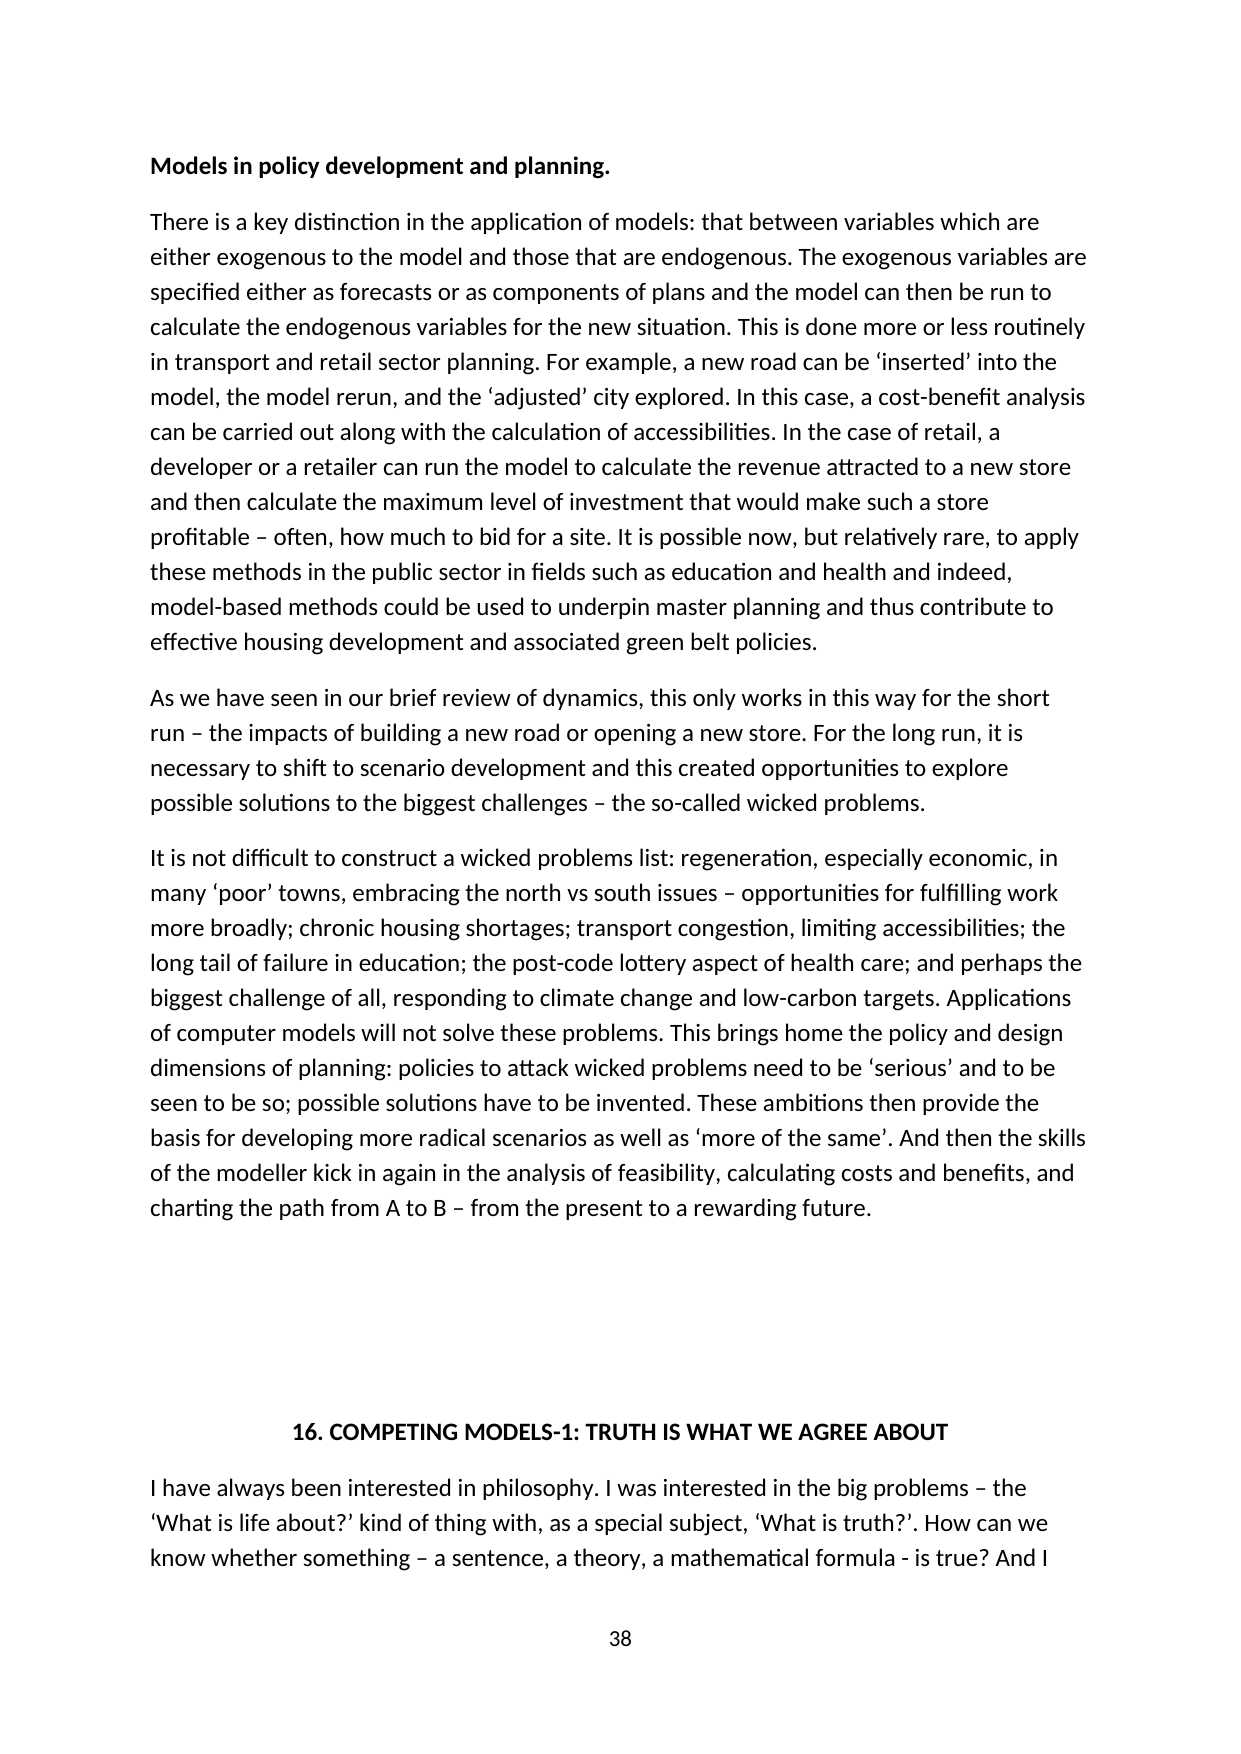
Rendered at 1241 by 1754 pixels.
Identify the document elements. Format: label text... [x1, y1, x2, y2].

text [150, 1472, 1090, 1572]
text Models in policy development and planning. [150, 150, 1090, 181]
text It is not difficult to construct a wicked problems list: regeneration, especially economic, in many ‘poor’ towns, embracing the north vs south issues – opportunities for fulfilling work more broadly; chronic housing shortages; transport congestion, limiting accessibilities; the long tail of failure in education; the post-code lottery aspect of health care; and perhaps the biggest challenge of all, responding to climate change and low-carbon targets. Applications of computer models will not solve these problems. This brings home the policy and design dimensions of planning: policies to attack wicked problems need to be ‘serious’ and to be seen to be so; possible solutions have to be invented. These ambitions then provide the basis for developing more radical scenarios as well as ‘more of the same’. And then the skills of the modeller kick in again in the analysis of feasibility, calculating costs and benefits, and charting the path from A to B – from the present to a rewarding future. [150, 842, 1090, 1223]
text There is a key distinction in the application of models: that between variables which are either exogenous to the model and those that are endogenous. The exogenous variables are specified either as forecasts or as components of plans and the model can then be run to calculate the endogenous variables for the new situation. This is done more or less routinely in transport and retail sector planning. For example, a new road can be ‘inserted’ into the model, the model rerun, and the ‘adjusted’ city explored. In this case, a cost-benefit analysis can be carried out along with the calculation of accessibilities. In the case of retail, a developer or a retailer can run the model to calculate the revenue attracted to a new store and then calculate the maximum level of investment that would make such a store profitable – often, how much to bid for a site. It is possible now, but relatively rare, to apply these methods in the public sector in fields such as education and health and indeed, model-based methods could be used to underpin master planning and thus contribute to effective housing development and associated green belt policies. [150, 206, 1090, 656]
text As we have seen in our brief review of dynamics, this only works in this way for the short run – the impacts of building a new road or opening a new store. For the long run, it is necessary to shift to scenario development and this created opportunities to explore possible solutions to the biggest challenges – the so-called wicked problems. [150, 682, 1090, 817]
text 16. COMPETING MODELS-1: TRUTH IS WHAT WE AGREE ABOUT [150, 1416, 1090, 1446]
